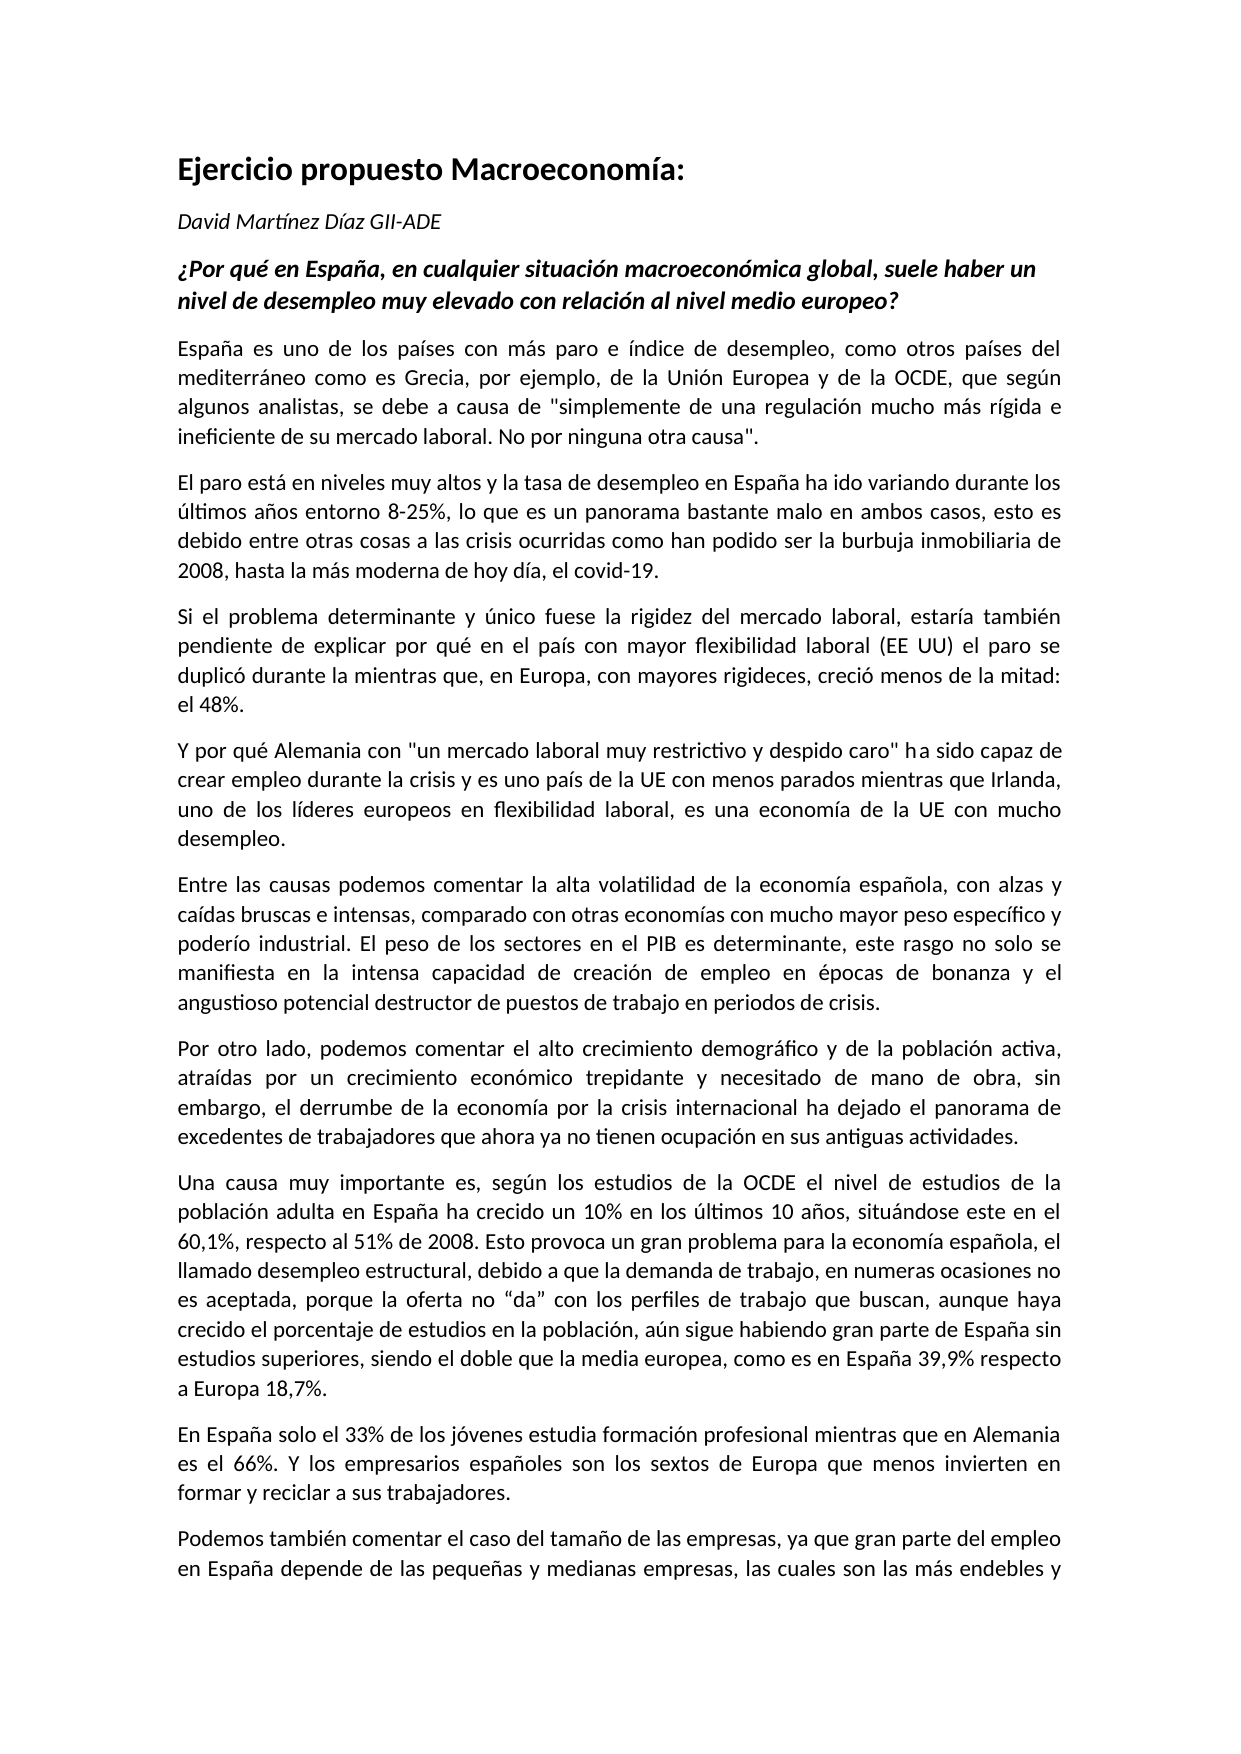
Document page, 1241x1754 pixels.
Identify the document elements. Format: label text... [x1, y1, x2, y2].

text Por otro lado, podemos comentar el alto crecimiento demográfico y de la población activa, atraídas por un crecimiento económico trepidante y necesitado de mano de obra, sin embargo, el derrumbe de la economía por la crisis internacional ha dejado el panorama de excedentes de trabajadores que ahora ya no tienen ocupación en sus antiguas actividades. [177, 1034, 1063, 1150]
text ¿Por qué en España, en cualquier situación macroeconómica global, suele haber un nivel de desempleo muy elevado con relación al nivel medio europeo? [177, 253, 1063, 316]
text Ejercicio propuesto Macroeconomía: [177, 148, 1063, 188]
text Y por qué Alemania con "un mercado laboral muy restrictivo y despido caro" ha sido capaz de crear empleo durante la crisis y es uno país de la UE con menos parados mientras que Irlanda, uno de los líderes europeos en flexibilidad laboral, es una economía de la UE con mucho desempleo. [177, 736, 1063, 852]
text España es uno de los países con más paro e índice de desempleo, como otros países del mediterráneo como es Grecia, por ejemplo, de la Unión Europea y de la OCDE, que según algunos analistas, se debe a causa de "simplemente de una regulación mucho más rígida e ineficiente de su mercado laboral. No por ninguna otra causa". [177, 334, 1063, 450]
text Entre las causas podemos comentar la alta volatilidad de la economía española, con alzas y caídas bruscas e intensas, comparado con otras economías con mucho mayor peso específico y poderío industrial. El peso de los sectores en el PIB es determinante, este rasgo no solo se manifiesta en la intensa capacidad de creación de empleo en épocas de bonanza y el angustioso potencial destructor de puestos de trabajo en periodos de crisis. [177, 870, 1063, 1016]
text El paro está en niveles muy altos y la tasa de desempleo en España ha ido variando durante los últimos años entorno 8-25%, lo que es un panorama bastante malo en ambos casos, esto es debido entre otras cosas a las crisis ocurridas como han podido ser la burbuja inmobiliaria de 2008, hasta la más moderna de hoy día, el covid-19. [177, 468, 1063, 584]
text En España solo el 33% de los jóvenes estudia formación profesional mientras que en Alemania es el 66%. Y los empresarios españoles son los sextos de Europa que menos invierten en formar y reciclar a sus trabajadores. [177, 1420, 1063, 1506]
text Si el problema determinante y único fuese la rigidez del mercado laboral, estaría también pendiente de explicar por qué en el país con mayor flexibilidad laboral (EE UU) el paro se duplicó durante la mientras que, en Europa, con mayores rigideces, creció menos de la mitad: el 48%. [177, 602, 1063, 718]
text David Martínez Díaz GII-ADE [177, 207, 1063, 235]
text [177, 1524, 1063, 1582]
text Una causa muy importante es, según los estudios de la OCDE el nivel de estudios de la población adulta en España ha crecido un 10% en los últimos 10 años, situándose este en el 60,1%, respecto al 51% de 2008. Esto provoca un gran problema para la economía española, el llamado desempleo estructural, debido a que la demanda de trabajo, en numeras ocasiones no es aceptada, porque la oferta no “da” con los perfiles de trabajo que buscan, aunque haya crecido el porcentaje de estudios en la población, aún sigue habiendo gran parte de España sin estudios superiores, siendo el doble que la media europea, como es en España 39,9% respecto a Europa 18,7%. [177, 1168, 1063, 1402]
